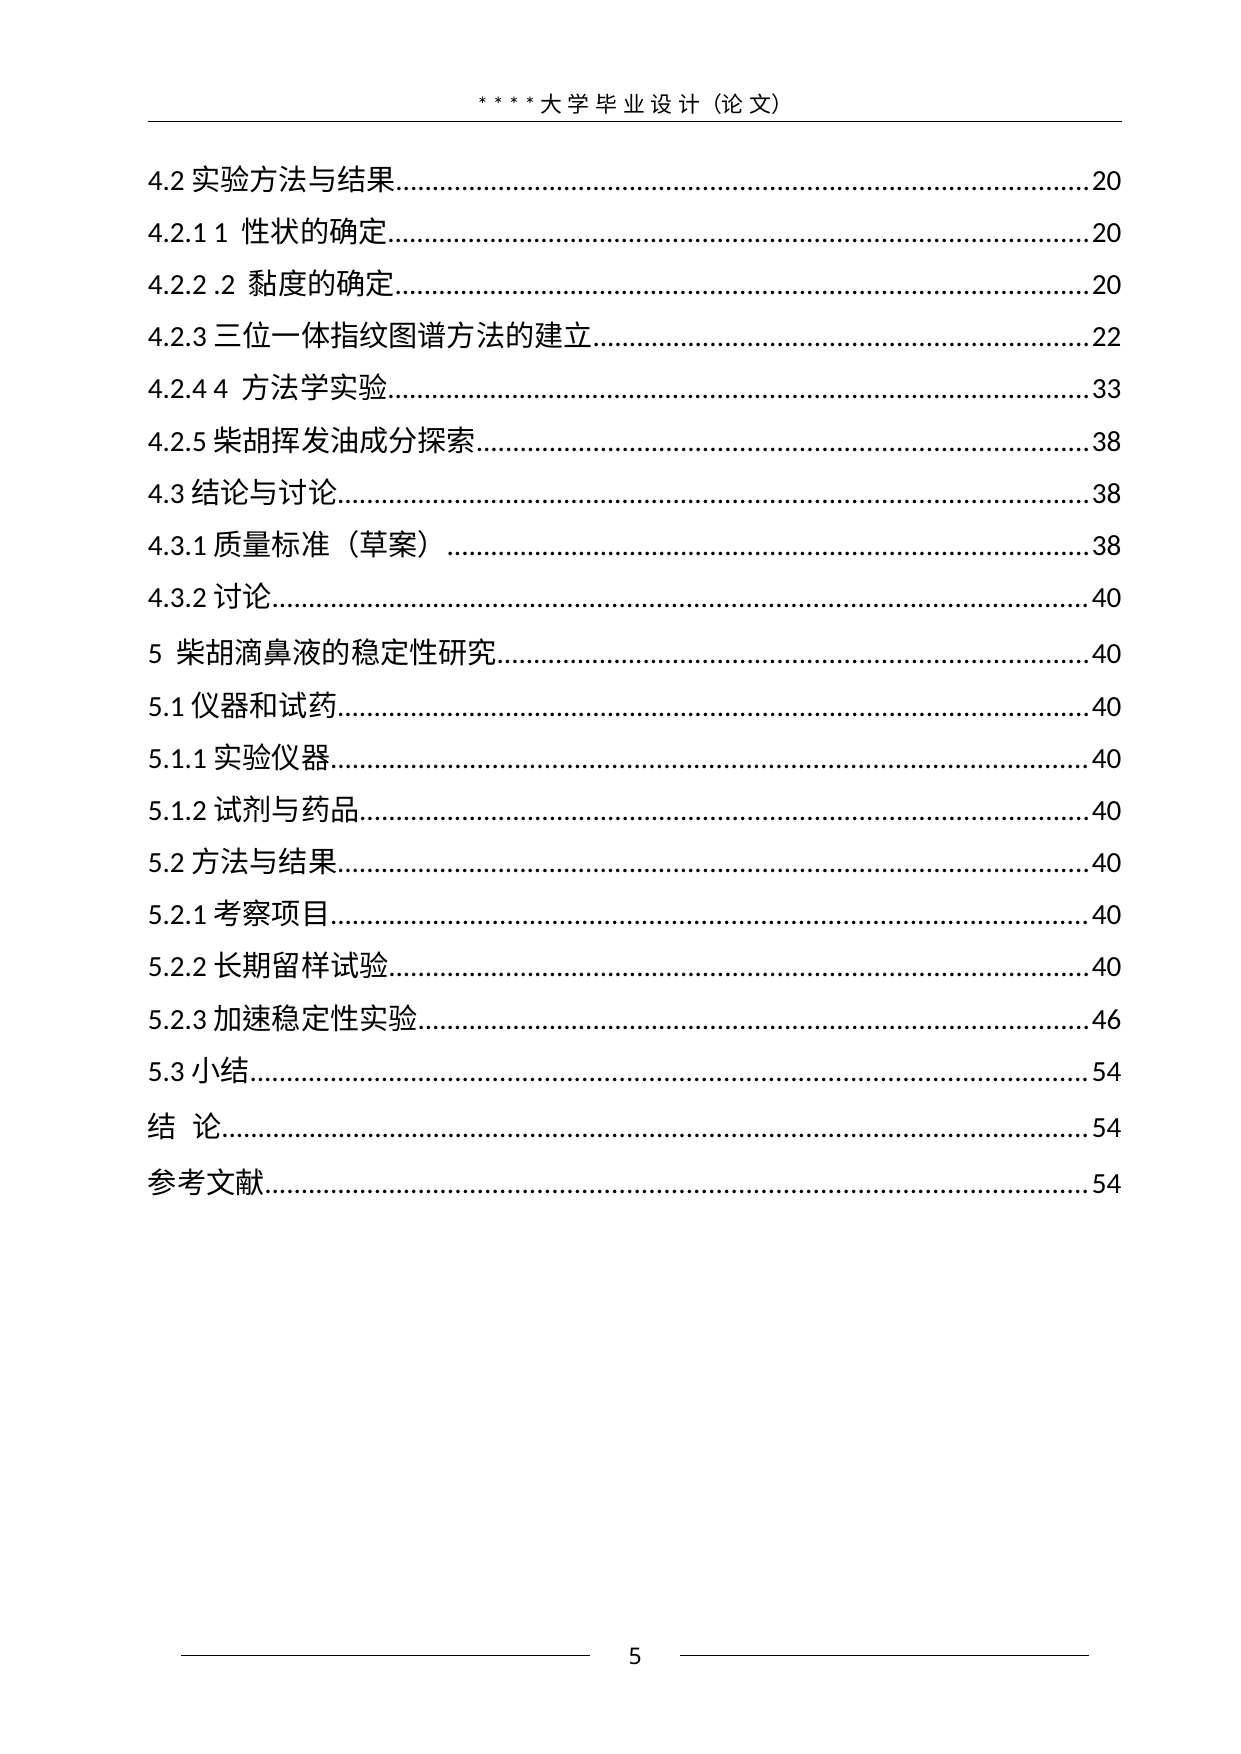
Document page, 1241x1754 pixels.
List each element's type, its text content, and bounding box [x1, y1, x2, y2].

text 4.2.4 4 方法学实验 33 [148, 368, 1122, 407]
text 5.3 小结 54 [148, 1050, 1122, 1090]
text 4.2.5 柴胡挥发油成分探索 38 [148, 420, 1122, 459]
text 结 论 54 [148, 1102, 1122, 1146]
text 5.2.2 长期留样试验 40 [148, 946, 1122, 985]
text 4.3.2 讨论 40 [148, 576, 1122, 616]
text 5.1.2 试剂与药品 40 [148, 789, 1122, 829]
text 5.2 方法与结果 40 [148, 841, 1122, 881]
text 5.1 仪器和试药 40 [148, 685, 1122, 724]
text 4.2 实验方法与结果 20 [148, 159, 1122, 198]
text 5.1.1 实验仪器 40 [148, 737, 1122, 777]
text 4.2.3 三位一体指纹图谱方法的建立 22 [148, 315, 1122, 355]
text 4.2.1 1 性状的确定 20 [148, 211, 1122, 251]
text 5 柴胡滴鼻液的稳定性研究 40 [148, 628, 1122, 672]
text 5.2.3 加速稳定性实验 46 [148, 998, 1122, 1038]
text 4.3.1 质量标准（草案） 38 [148, 524, 1122, 564]
text 4.2.2 .2 黏度的确定 20 [148, 263, 1122, 303]
text 参考文献 54 [148, 1158, 1122, 1202]
text 4.3 结论与讨论 38 [148, 472, 1122, 512]
text 5.2.1 考察项目 40 [148, 893, 1122, 933]
